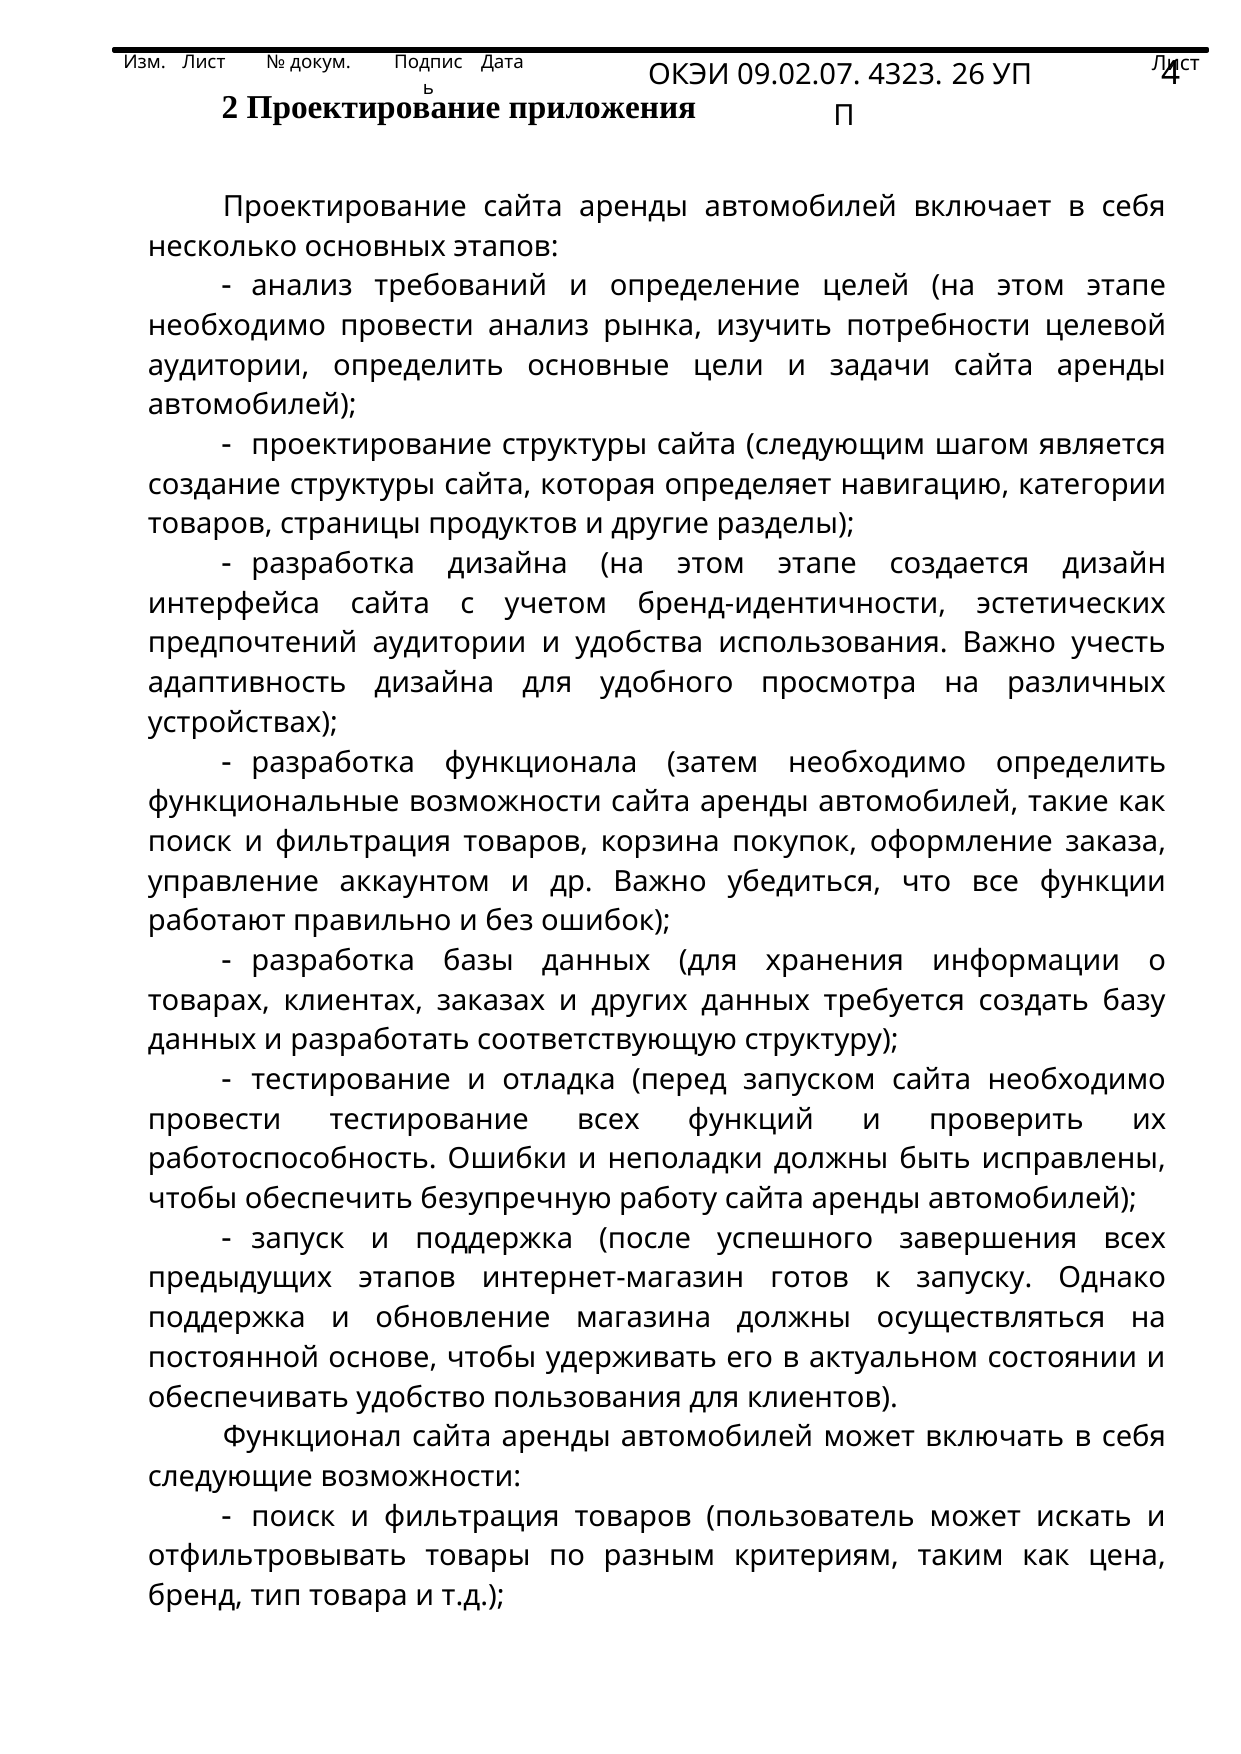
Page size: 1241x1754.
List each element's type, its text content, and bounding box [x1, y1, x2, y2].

list разработка базы данных (для хранения информации о товарах, клиентах, заказах и других данных требуется создать базу данных и разработать соответствующую структуру); [148, 939, 1167, 1058]
text Проектирование сайта аренды автомобилей включает в себя несколько основных этапов: [148, 185, 1167, 264]
text 2 Проектирование приложения [148, 88, 1167, 126]
list разработка дизайна (на этом этапе создается дизайн интерфейса сайта с учетом бренд-идентичности, эстетических предпочтений аудитории и удобства использования. Важно учесть адаптивность дизайна для удобного просмотра на различных устройствах); [148, 542, 1167, 741]
list тестирование и отладка (перед запуском сайта необходимо провести тестирование всех функций и проверить их работоспособность. Ошибки и неполадки должны быть исправлены, чтобы обеспечить безупречную работу сайта аренды автомобилей); [148, 1058, 1167, 1217]
text Функционал сайта аренды автомобилей может включать в себя следующие возможности: [148, 1416, 1167, 1495]
list проектирование структуры сайта (следующим шагом является создание структуры сайта, которая определяет навигацию, категории товаров, страницы продуктов и другие разделы); [148, 423, 1167, 542]
list анализ требований и определение целей (на этом этапе необходимо провести анализ рынка, изучить потребности целевой аудитории, определить основные цели и задачи сайта аренды автомобилей); [148, 264, 1167, 423]
list поиск и фильтрация товаров (пользователь может искать и отфильтровывать товары по разным критериям, таким как цена, бренд, тип товара и т.д.); [148, 1495, 1167, 1614]
list разработка функционала (затем необходимо определить функциональные возможности сайта аренды автомобилей, такие как поиск и фильтрация товаров, корзина покупок, оформление заказа, управление аккаунтом и др. Важно убедиться, что все функции работают правильно и без ошибок); [148, 741, 1167, 939]
list запуск и поддержка (после успешного завершения всех предыдущих этапов интернет-магазин готов к запуску. Однако поддержка и обновление магазина должны осуществляться на постоянной основе, чтобы удерживать его в актуальном состоянии и обеспечивать удобство пользования для клиентов). [148, 1217, 1167, 1416]
